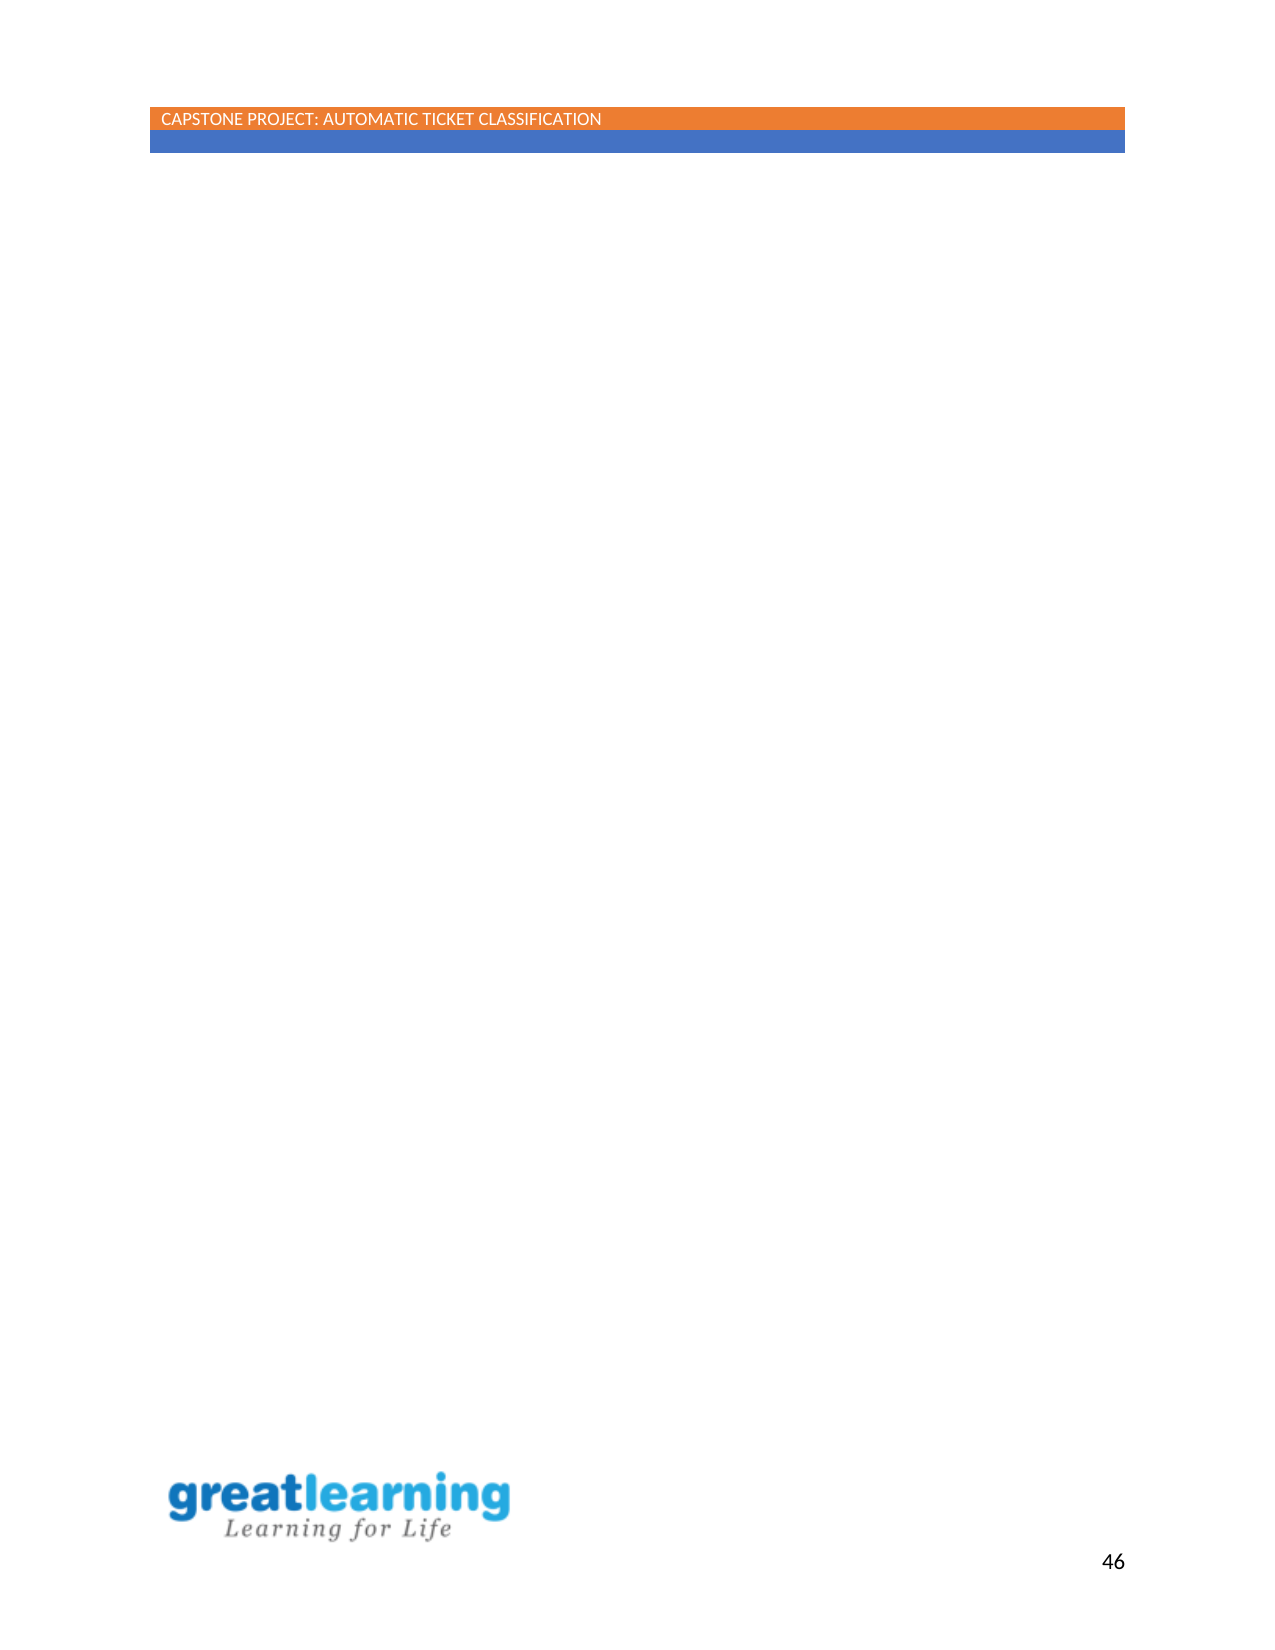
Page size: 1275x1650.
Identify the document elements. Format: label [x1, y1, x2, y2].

picture [150, 1467, 521, 1547]
